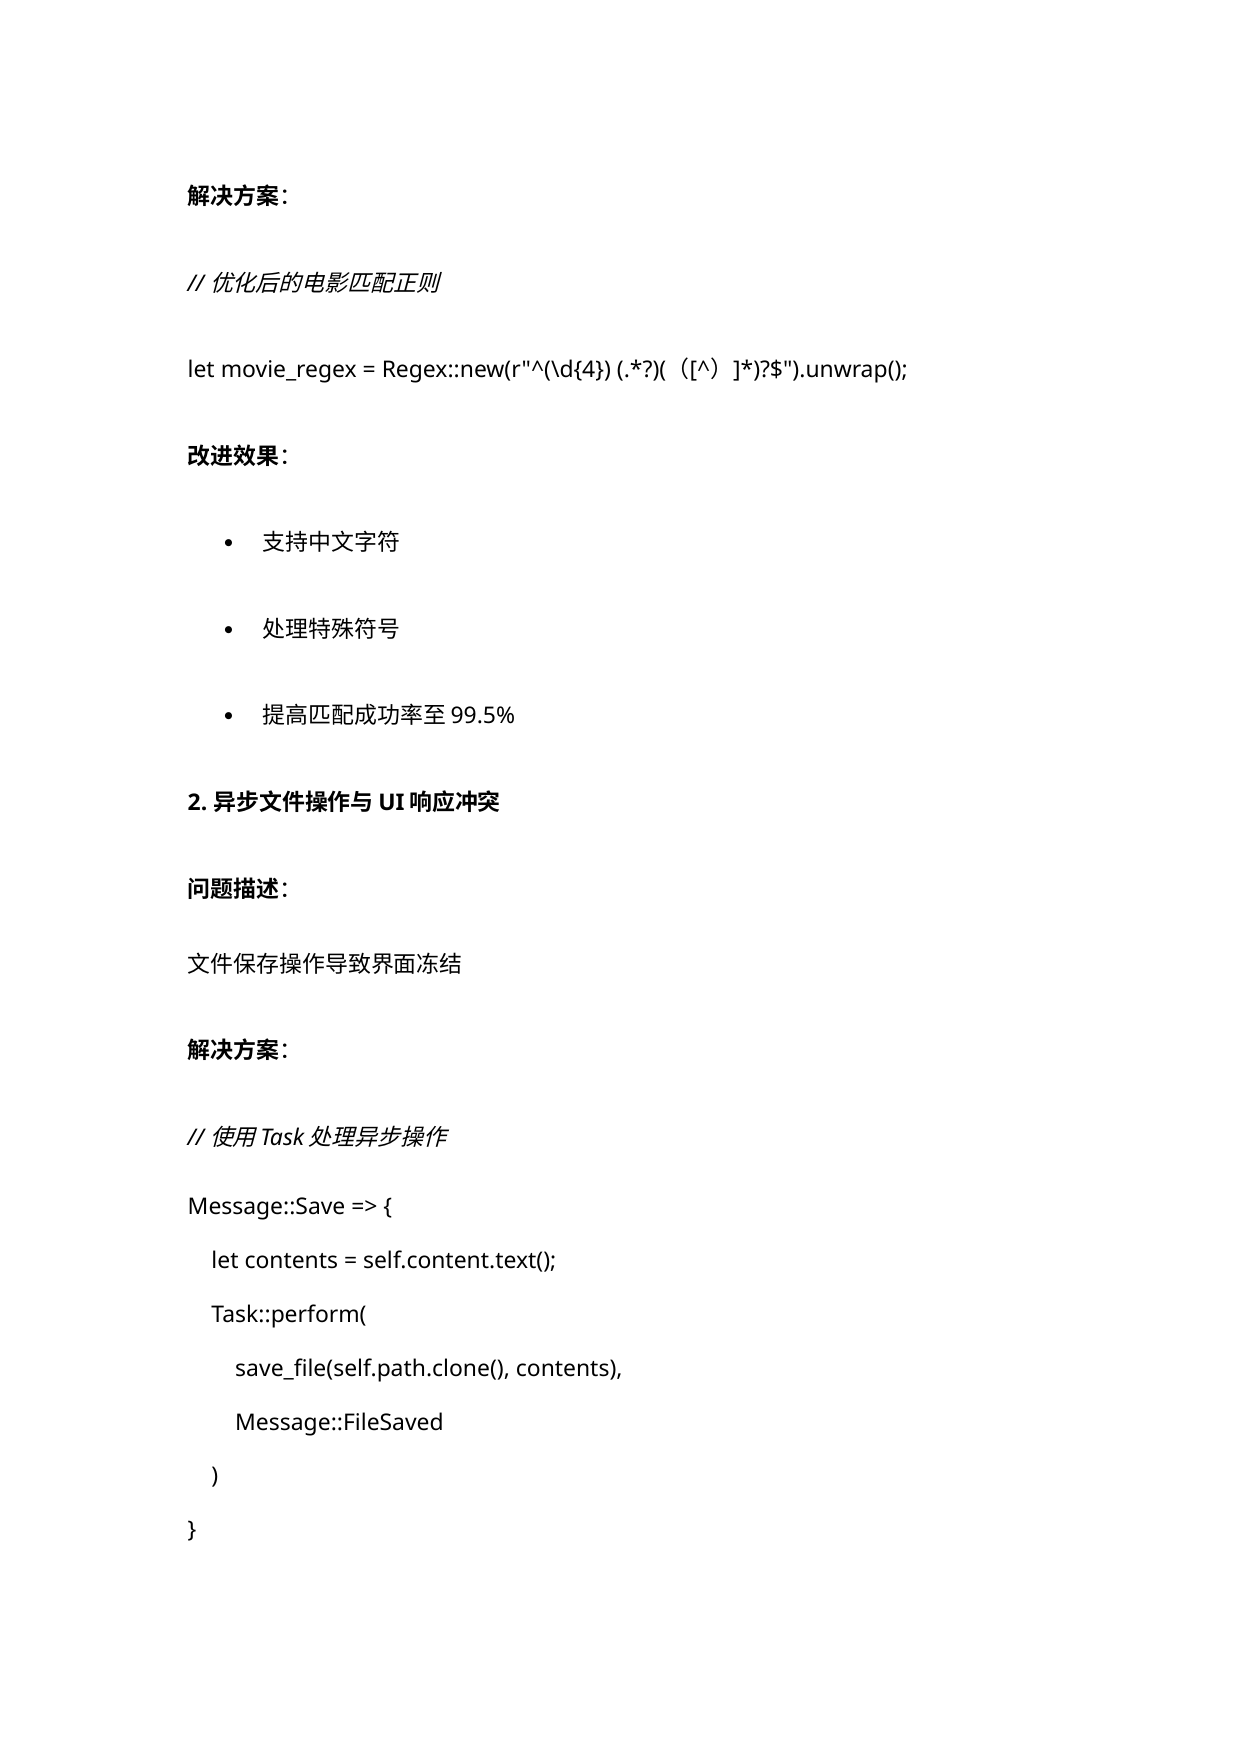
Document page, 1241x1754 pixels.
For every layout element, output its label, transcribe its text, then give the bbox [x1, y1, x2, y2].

text save_file(self.path.clone(), contents), [187, 1351, 1053, 1383]
text 解决方案： [187, 162, 1053, 227]
text ) [187, 1459, 1053, 1491]
list 提高匹配成功率至99.5% [225, 682, 1053, 747]
text // 使用Task处理异步操作 [187, 1103, 1053, 1168]
list 支持中文字符 [225, 508, 1053, 573]
text // 优化后的电影匹配正则 [187, 248, 1053, 313]
text Task::perform( [187, 1297, 1053, 1329]
text Message::Save => { [187, 1189, 1053, 1222]
text let contents = self.content.text(); [187, 1243, 1053, 1276]
text Message::FileSaved [187, 1405, 1053, 1437]
text let movie_regex = Regex::new(r"^(\d{4}) (.*?)(（[^）]*)?$").unwrap(); [187, 335, 1053, 400]
list 处理特殊符号 [225, 595, 1053, 660]
text 问题描述： 文件保存操作导致界面冻结 [187, 855, 1053, 994]
text 解决方案： [187, 1016, 1053, 1081]
text } [187, 1512, 1053, 1545]
text 2. 异步文件操作与UI响应冲突 [187, 768, 1053, 833]
text 改进效果： [187, 422, 1053, 487]
